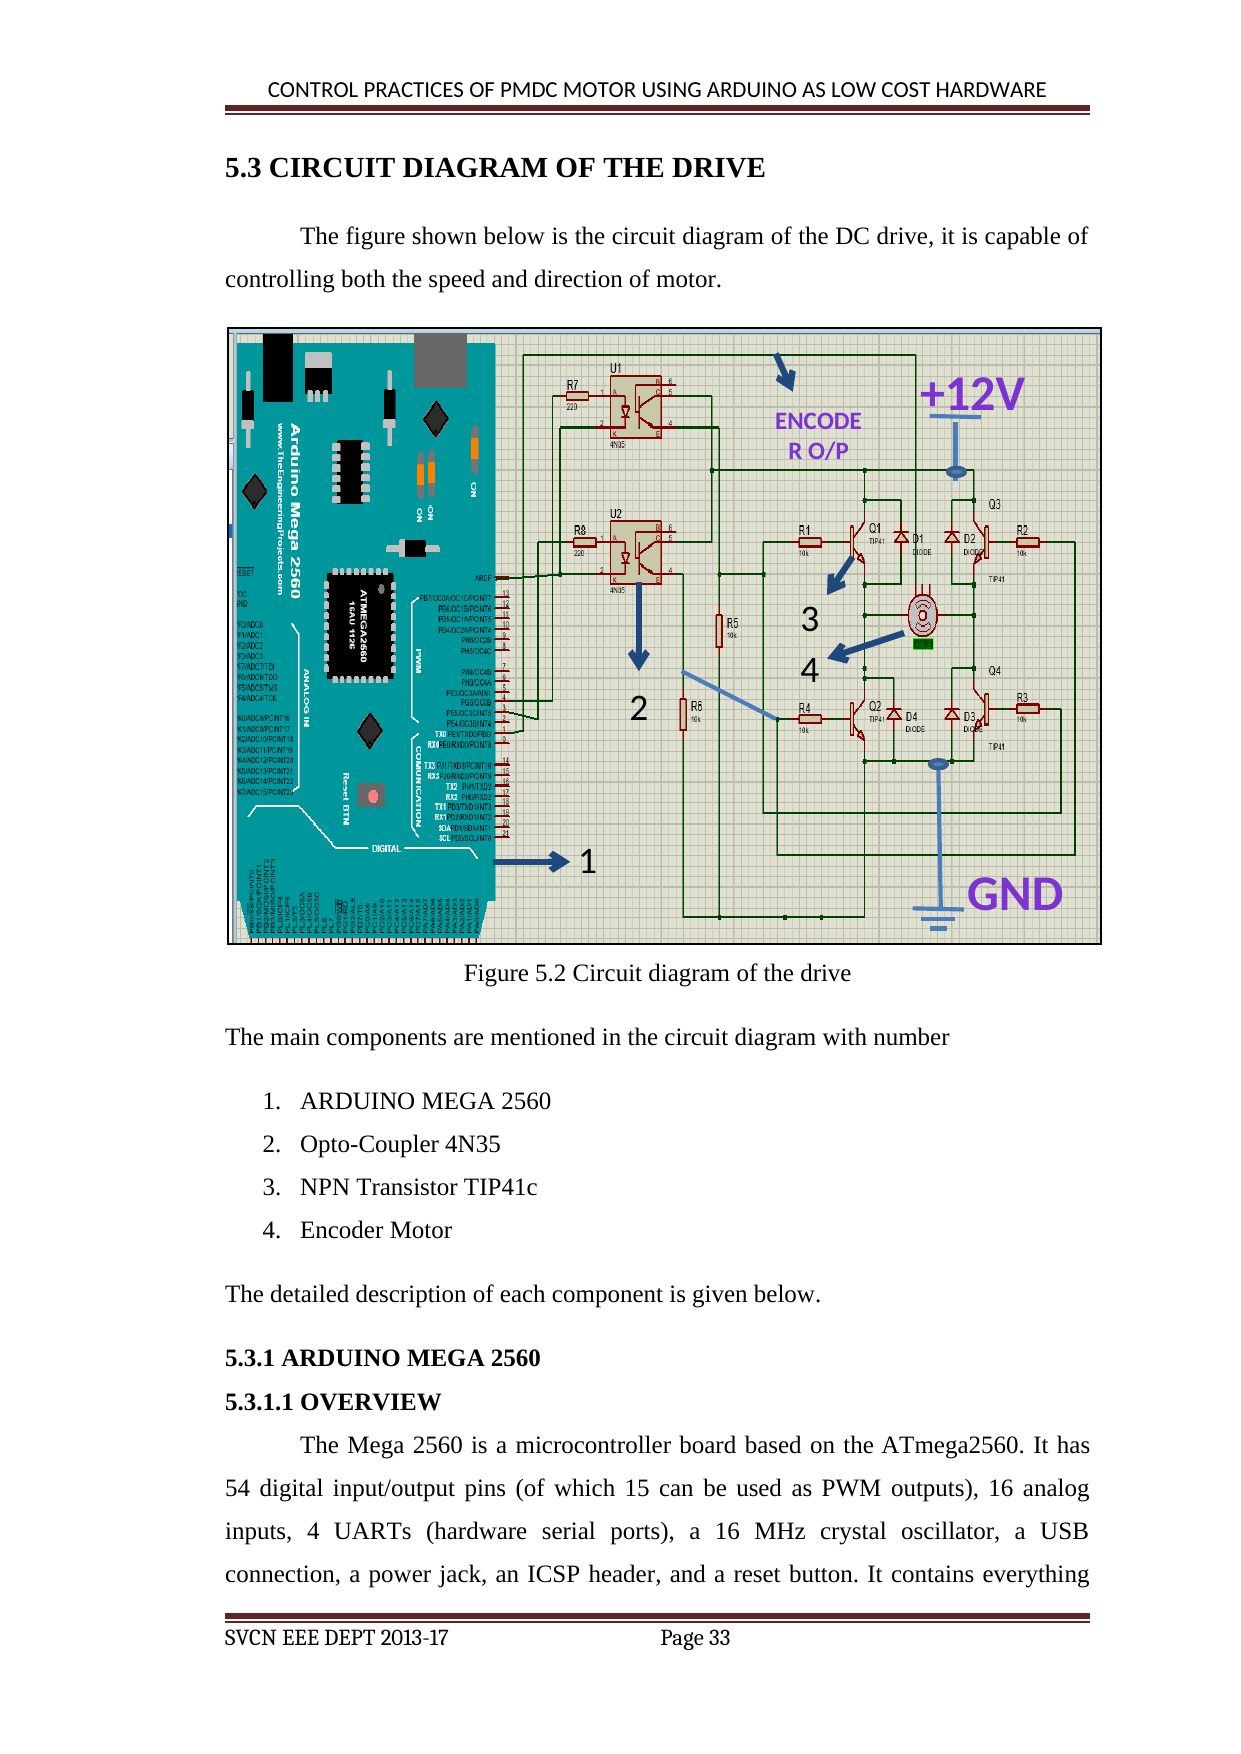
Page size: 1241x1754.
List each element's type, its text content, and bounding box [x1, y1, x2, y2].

text The main components are mentioned in the circuit diagram with number [225, 1022, 1090, 1051]
text 5.3 CIRCUIT DIAGRAM OF THE DRIVE [225, 150, 1090, 183]
list ARDUINO MEGA 2560 [262, 1086, 1090, 1115]
text 5.3.1.1 OVERVIEW [225, 1387, 1090, 1415]
list Opto-Coupler 4N35 [262, 1129, 1090, 1158]
text The figure shown below is the circuit diagram of the DC drive, it is capable of controlling both the speed and direction of motor. [225, 221, 1090, 293]
text The detailed description of each component is given below. [225, 1279, 1090, 1308]
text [225, 1430, 1090, 1588]
picture [229, 329, 1100, 943]
list NPN Transistor TIP41c [262, 1172, 1090, 1201]
list Encoder Motor [262, 1216, 1090, 1244]
text 5.3.1 ARDUINO MEGA 2560 [225, 1343, 1090, 1372]
